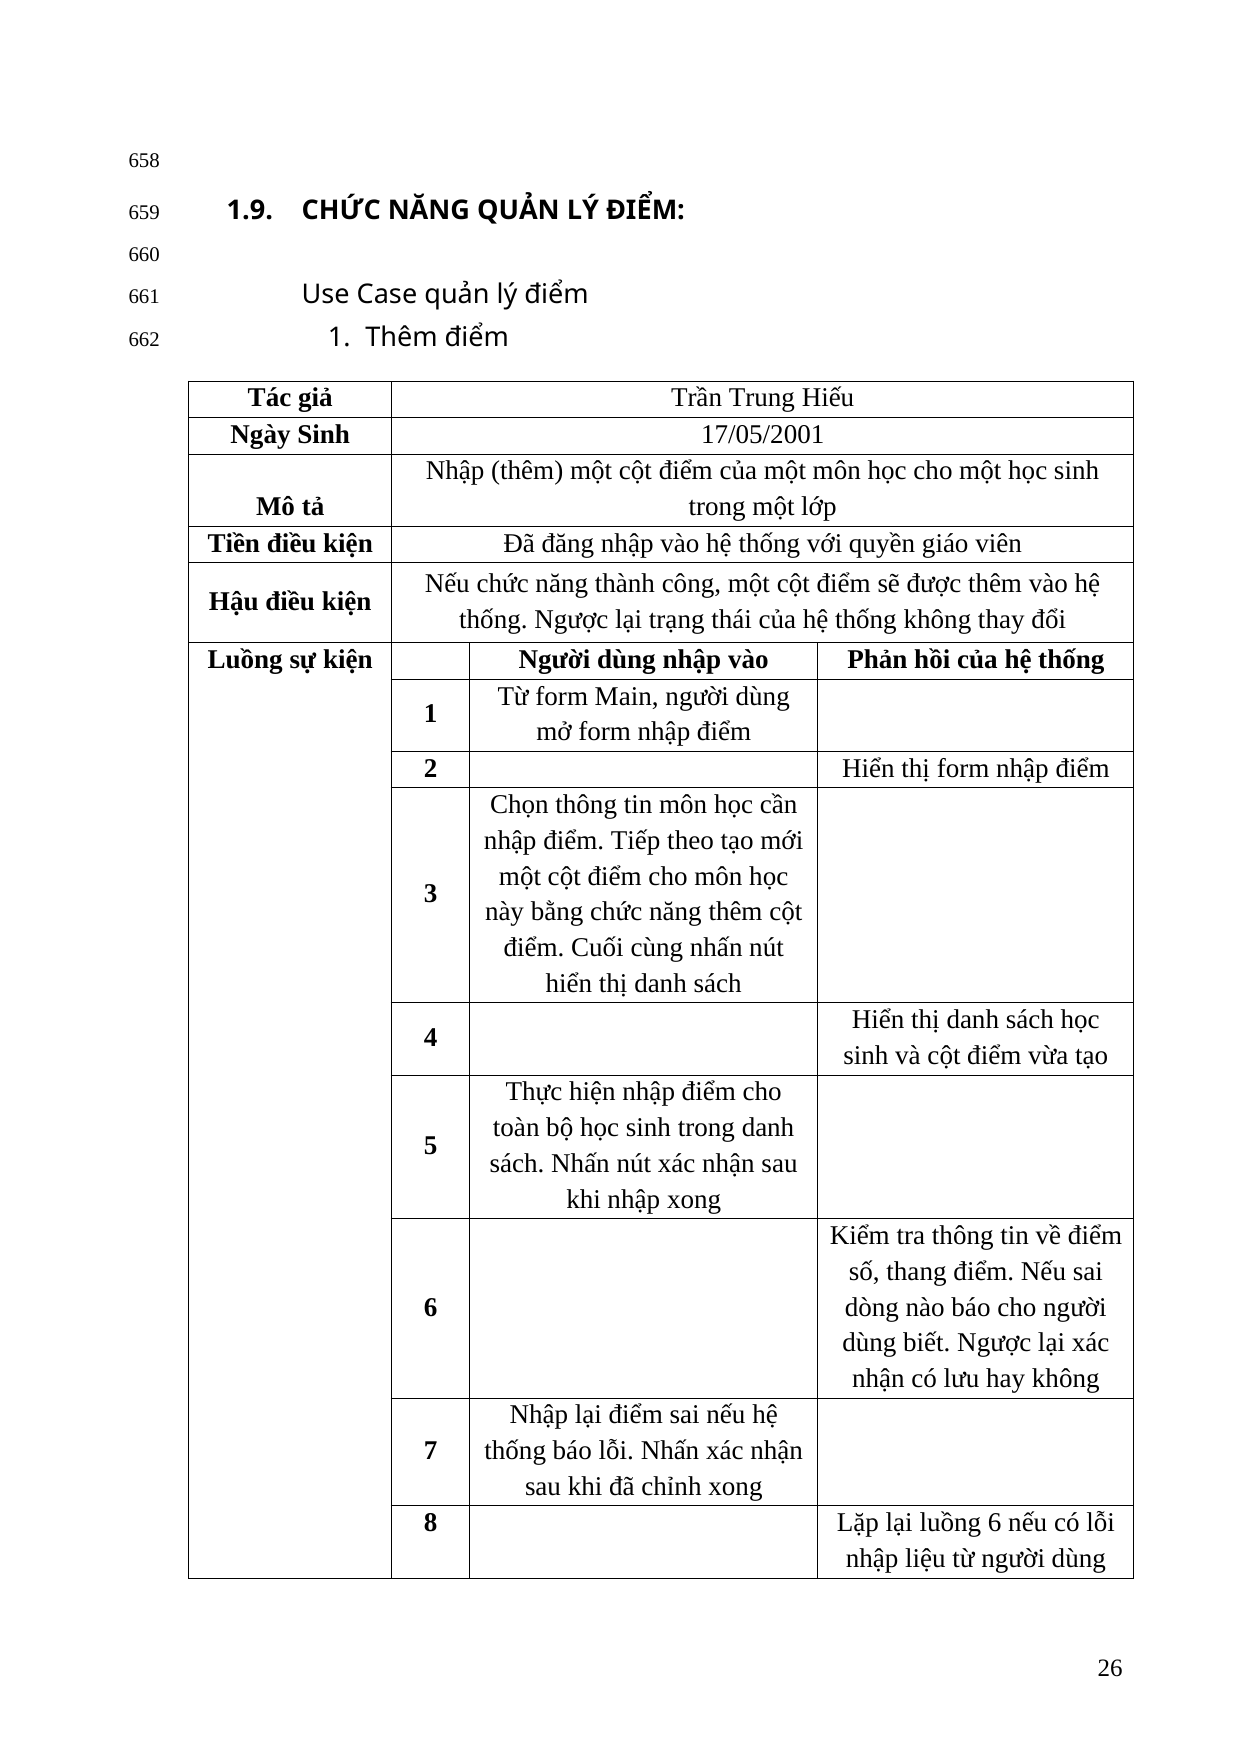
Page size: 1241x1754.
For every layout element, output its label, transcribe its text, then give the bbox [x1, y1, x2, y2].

table_cell Nhập lại điểm sai nếu hệ thống báo lỗi. Nhấn xác nhận sau khi đã chỉnh xong [470, 1399, 817, 1505]
table_cell [392, 643, 469, 678]
table_cell Người dùng nhập vào [470, 643, 817, 678]
table_cell 2 [392, 752, 469, 787]
table_cell Hậu điều kiện [189, 563, 391, 642]
table_cell 6 [392, 1219, 469, 1397]
table_cell Từ form Main, người dùng mở form nhập điểm [470, 680, 817, 751]
table_cell [818, 680, 1133, 751]
table_cell Ngày Sinh [189, 418, 391, 453]
table_cell Nếu chức năng thành công, một cột điểm sẽ được thêm vào hệ thống. Ngược lại trạng thái của hệ thống không thay đổi [392, 563, 1133, 642]
table_cell [470, 1506, 817, 1578]
table_cell Mô tả [189, 455, 391, 526]
table_cell 5 [392, 1076, 469, 1218]
table_cell 8 [392, 1506, 469, 1578]
table_cell [470, 752, 817, 787]
table_cell 3 [392, 788, 469, 1002]
table_cell [470, 1219, 817, 1397]
table_header Tác giả [189, 382, 391, 417]
table_cell Chọn thông tin môn học cần nhập điểm. Tiếp theo tạo mới một cột điểm cho môn học này bằng chức năng thêm cột điểm. Cuối cùng nhấn nút hiển thị danh sách [470, 788, 817, 1002]
table_header Trần Trung Hiếu [392, 382, 1133, 417]
table_cell 1 [392, 680, 469, 751]
table_cell [818, 1076, 1133, 1218]
table_cell Phản hồi của hệ thống [818, 643, 1133, 678]
table_cell Hiển thị danh sách học sinh và cột điểm vừa tạo [818, 1003, 1133, 1074]
table_cell 4 [392, 1003, 469, 1074]
list Thêm điểm [328, 317, 1122, 354]
table_cell 17/05/2001 [392, 418, 1133, 453]
table_cell Thực hiện nhập điểm cho toàn bộ học sinh trong danh sách. Nhấn nút xác nhận sau khi nhập xong [470, 1076, 817, 1218]
table_cell Kiểm tra thông tin về điểm số, thang điểm. Nếu sai dòng nào báo cho người dùng biết. Ngược lại xác nhận có lưu hay không [818, 1219, 1133, 1397]
table_cell Tiền điều kiện [189, 527, 391, 562]
table_cell 7 [392, 1399, 469, 1505]
table_cell Luồng sự kiện [189, 643, 391, 1578]
table_cell Nhập (thêm) một cột điểm của một môn học cho một học sinh trong một lớp [392, 455, 1133, 526]
table_cell Hiển thị form nhập điểm [818, 752, 1133, 787]
table_cell Lặp lại luồng 6 nếu có lỗi nhập liệu từ người dùng [818, 1506, 1133, 1578]
table_cell [818, 788, 1133, 1002]
table_cell [470, 1003, 817, 1074]
list CHỨC NĂNG QUẢN LÝ ĐIỂM: Use Case quản lý điểm [226, 190, 1122, 312]
table_cell Đã đăng nhập vào hệ thống với quyền giáo viên [392, 527, 1133, 562]
table_cell [818, 1399, 1133, 1505]
